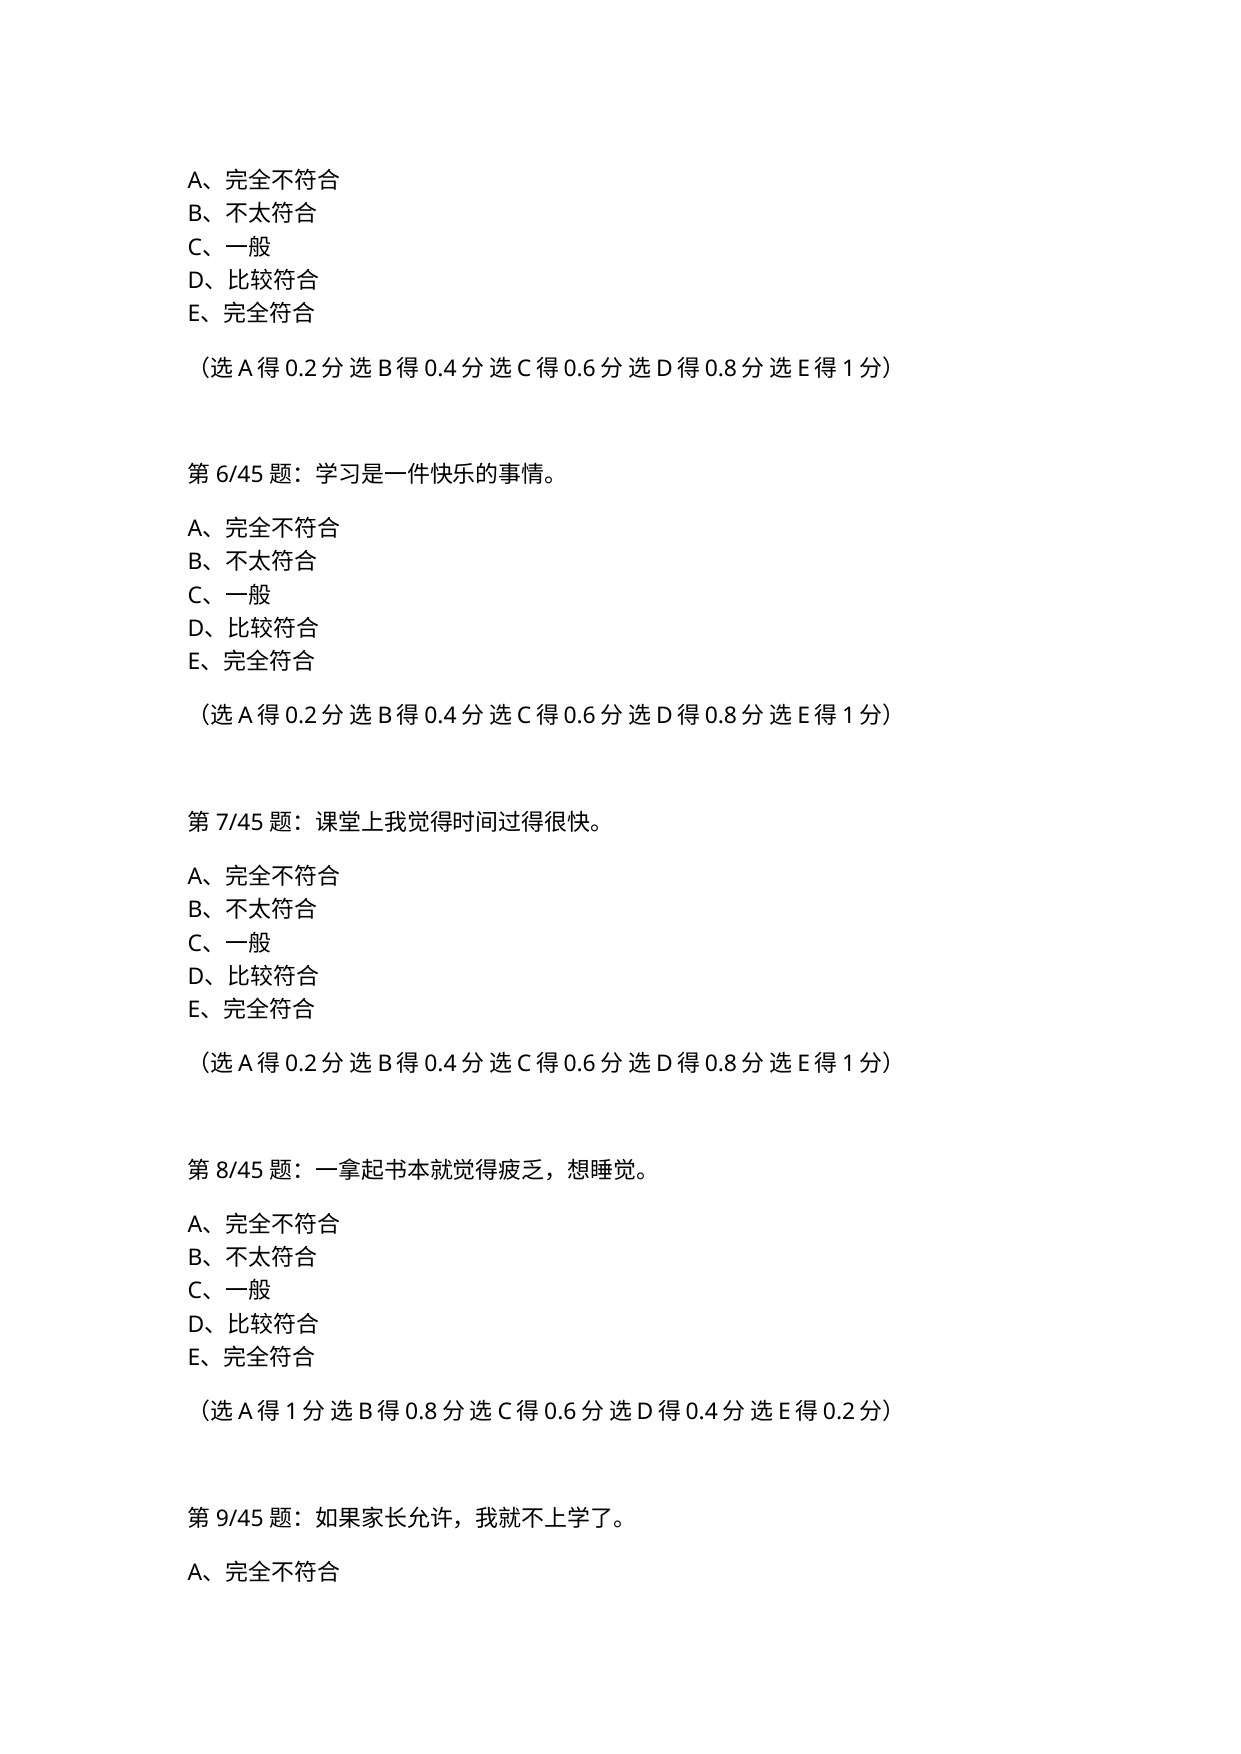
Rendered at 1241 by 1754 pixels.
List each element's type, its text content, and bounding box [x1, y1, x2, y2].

text 第 9/45 题：如果家长允许，我就不上学了。 [187, 1499, 1053, 1533]
text 第 8/45 题：一拿起书本就觉得疲乏，想睡觉。 [187, 1152, 1053, 1185]
text 第 7/45 题：课堂上我觉得时间过得很快。 [187, 804, 1053, 837]
text A、完全不符合 B、不太符合 C、一般 D、比较符合 E、完全符合 [187, 510, 1053, 677]
text （选A得1分 选B得0.8分 选C得0.6分 选D得0.4分 选E得0.2分） [187, 1393, 1053, 1427]
text A、完全不符合 B、不太符合 C、一般 D、比较符合 E、完全符合 [187, 162, 1053, 329]
text A、完全不符合 B、不太符合 C、一般 D、比较符合 E、完全符合 [187, 1554, 1053, 1587]
text 第 6/45 题：学习是一件快乐的事情。 [187, 456, 1053, 489]
text （选A得0.2分 选B得0.4分 选C得0.6分 选D得0.8分 选E得1分） [187, 349, 1053, 383]
text A、完全不符合 B、不太符合 C、一般 D、比较符合 E、完全符合 [187, 858, 1053, 1024]
text A、完全不符合 B、不太符合 C、一般 D、比较符合 E、完全符合 [187, 1206, 1053, 1372]
text （选A得0.2分 选B得0.4分 选C得0.6分 选D得0.8分 选E得1分） [187, 697, 1053, 731]
text （选A得0.2分 选B得0.4分 选C得0.6分 选D得0.8分 选E得1分） [187, 1045, 1053, 1079]
